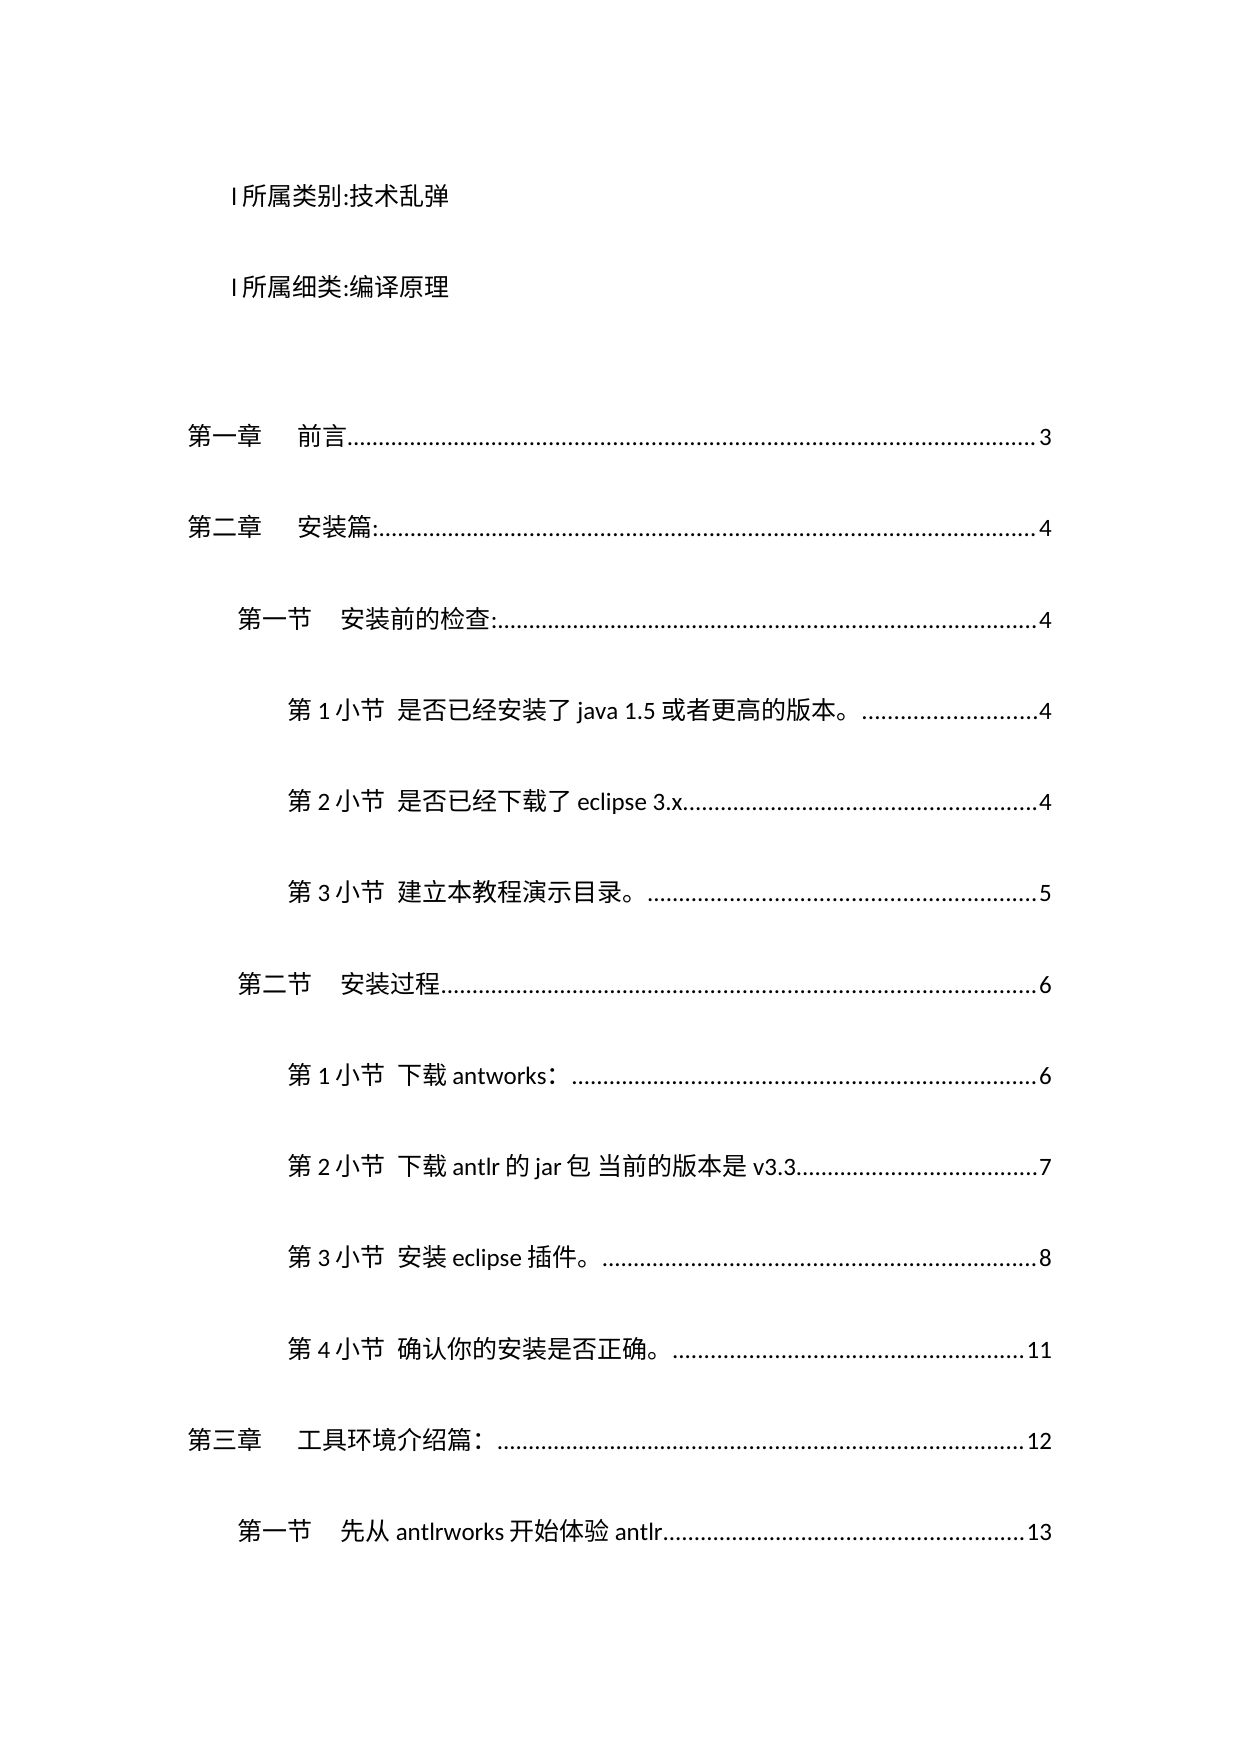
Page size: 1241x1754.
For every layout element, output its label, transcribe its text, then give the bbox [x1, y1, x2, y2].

text 第一章 前言 3 [187, 402, 1053, 467]
text 第2小节 下载antlr的jar包 当前的版本是 v3.3 7 [287, 1132, 1053, 1197]
text 第一节 先从antlrworks开始体验antlr. 13 [237, 1497, 1053, 1562]
text 第1小节 是否已经安装了java 1.5 或者更高的版本。 4 [287, 676, 1053, 741]
text l 所属细类:编译原理 [187, 253, 1053, 318]
text 第三章 工具环境介绍篇： 12 [187, 1406, 1053, 1471]
text 第二章 安装篇: 4 [187, 493, 1053, 558]
text 第3小节 建立本教程演示目录。 5 [287, 858, 1053, 923]
text 第2小节 是否已经下载了eclipse 3.x. 4 [287, 767, 1053, 832]
text 第4小节 确认你的安装是否正确。 11 [287, 1315, 1053, 1380]
text 第一节 安装前的检查: 4 [237, 585, 1053, 650]
text l 所属类别:技术乱弹 [187, 162, 1053, 227]
text 第3小节 安装eclipse插件。 8 [287, 1223, 1053, 1288]
text 第二节 安装过程 6 [237, 950, 1053, 1015]
text 第1小节 下载antworks： 6 [287, 1041, 1053, 1106]
